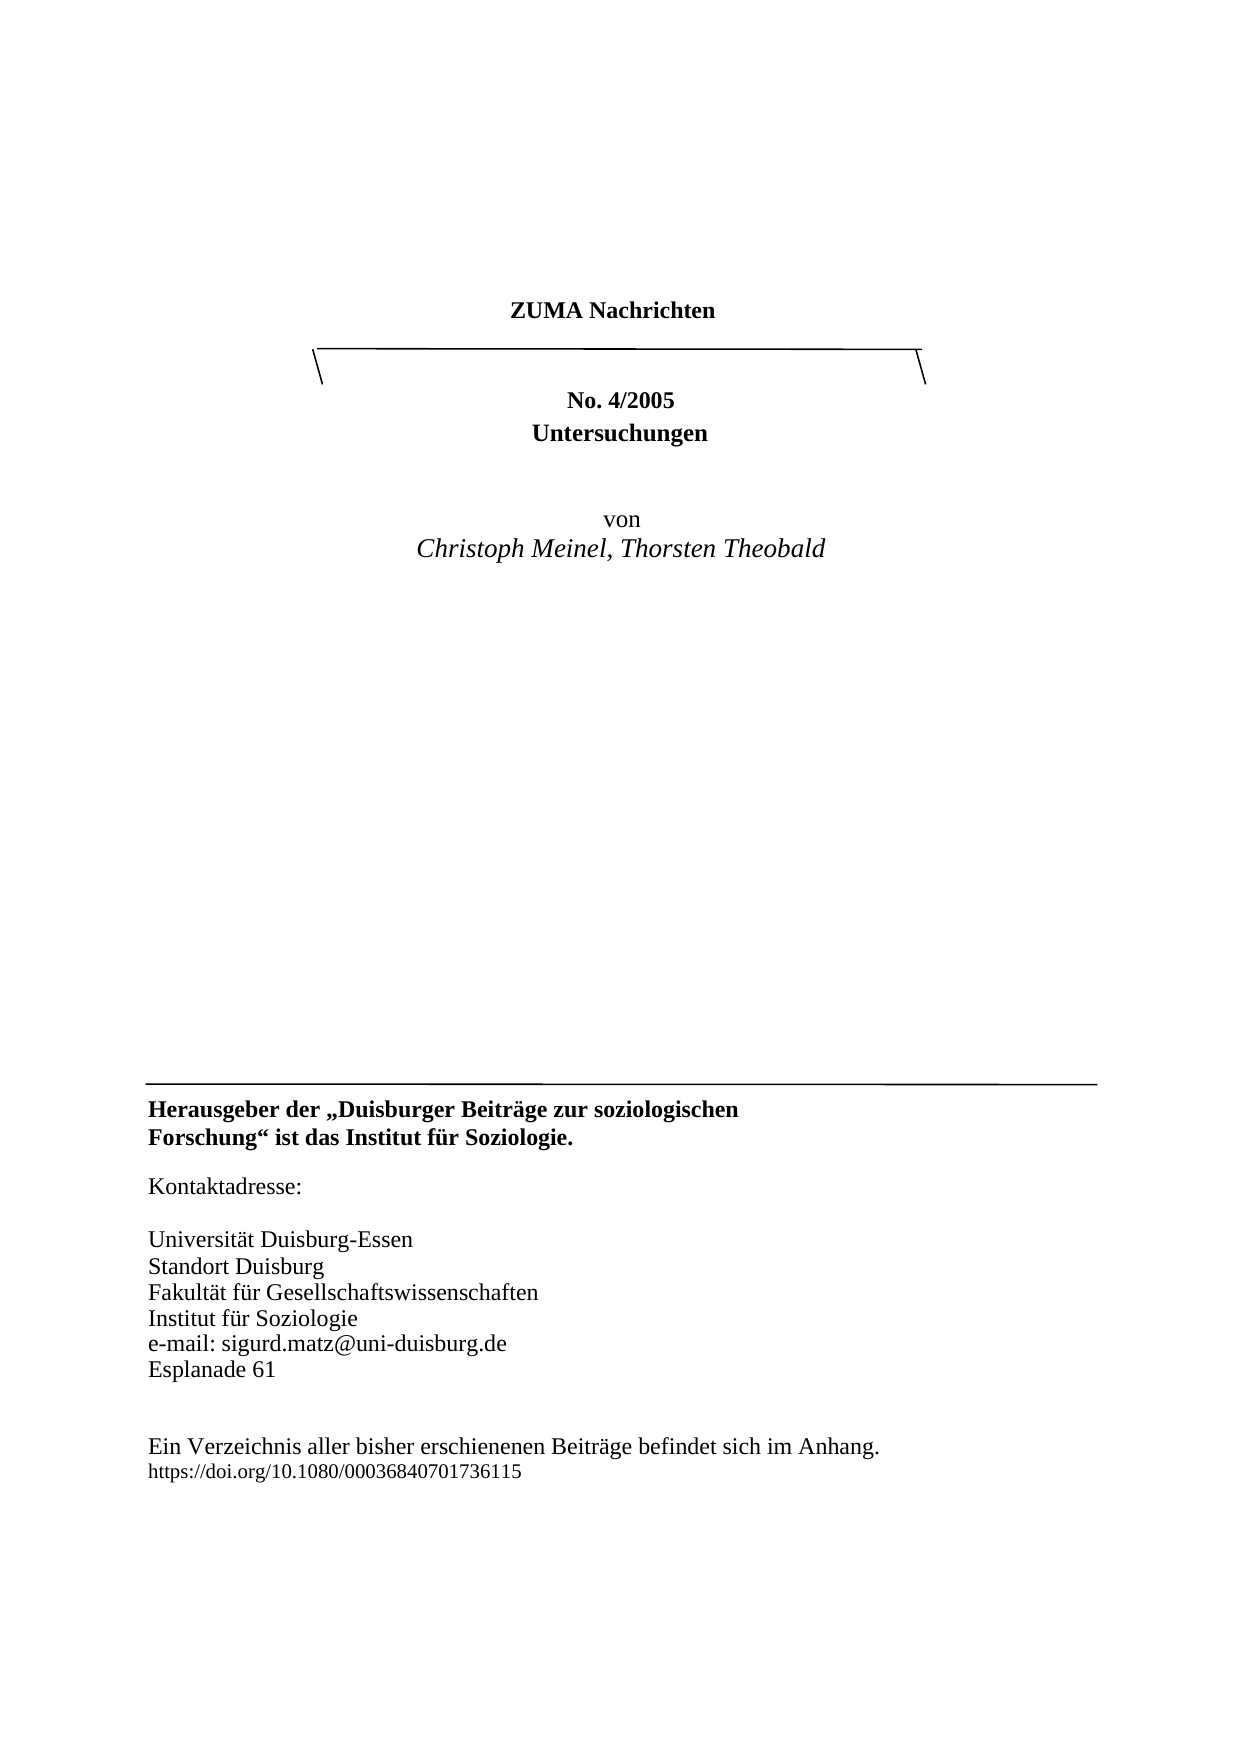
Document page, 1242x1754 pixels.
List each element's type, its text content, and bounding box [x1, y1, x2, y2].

text ZUMA Nachrichten [148, 297, 1077, 324]
text Christoph Meinel, Thorsten Theobald [148, 533, 1094, 564]
text e-mail: sigurd.matz@uni-duisburg.de [148, 1332, 1092, 1357]
text Standort Duisburg [148, 1253, 1092, 1280]
text Ein Verzeichnis aller bisher erschienenen Beiträge befindet sich im Anhang. [148, 1432, 1092, 1459]
text Kontaktadresse: [148, 1172, 1092, 1199]
text von [148, 504, 1096, 533]
text Herausgeber der „Duisburger Beiträge zur soziologischen Forschung“ ist das Institut für Soziologie. [148, 1096, 837, 1150]
text Esplanade 61 [148, 1357, 443, 1383]
text https://doi.org/10.1080/00036840701736115 [148, 1459, 1092, 1483]
text No. 4/2005 [148, 386, 1094, 414]
text Fakultät für Gesellschaftswissenschaften [148, 1280, 1092, 1306]
text Universität Duisburg-Essen [148, 1225, 1092, 1253]
text Untersuchungen [148, 418, 1092, 446]
text Institut für Soziologie [148, 1306, 1092, 1332]
